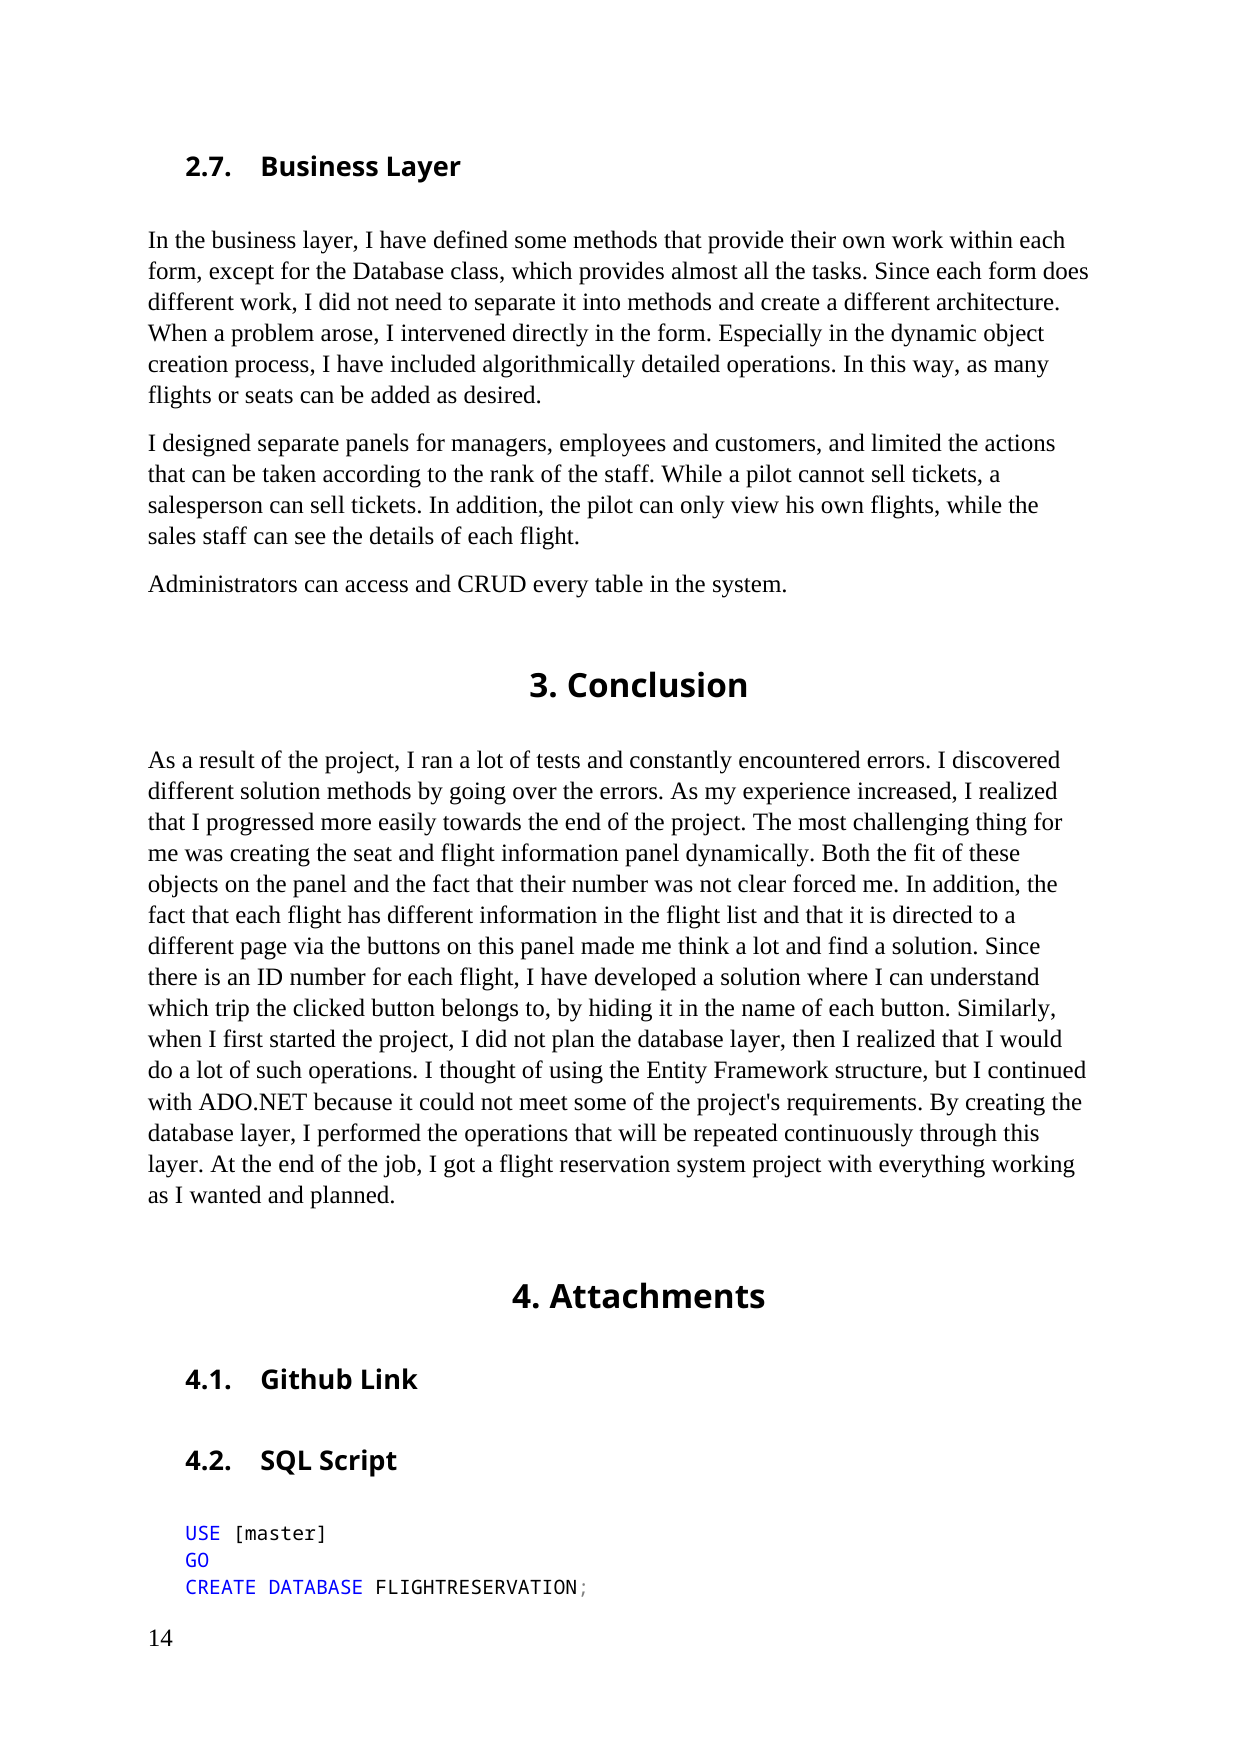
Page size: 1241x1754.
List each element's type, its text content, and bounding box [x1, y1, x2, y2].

text USE [master] [185, 1519, 1093, 1546]
text Administrators can access and CRUD every table in the system. [148, 569, 1093, 597]
text In the business layer, I have defined some methods that provide their own work within each form, except for the Database class, which provides almost all the tasks. Since each form does different work, I did not need to separate it into methods and create a different architecture. When a problem arose, I intervened directly in the form. Especially in the dynamic object creation process, I have included algorithmically detailed operations. In this way, as many flights or seats can be added as desired. [148, 225, 1093, 409]
text GO [185, 1546, 1093, 1573]
subtitle Business Layer [185, 148, 1093, 184]
text I designed separate panels for managers, employees and customers, and limited the actions that can be taken according to the rank of the staff. While a pilot cannot sell tickets, a salesperson can sell tickets. In addition, the pilot can only view his own flights, while the sales staff can see the details of each flight. [148, 428, 1093, 550]
text As a result of the project, I ran a lot of tests and constantly encountered errors. I discovered different solution methods by going over the errors. As my experience increased, I realized that I progressed more easily towards the end of the project. The most challenging thing for me was creating the seat and flight information panel dynamically. Both the fit of these objects on the panel and the fact that their number was not clear forced me. In addition, the fact that each flight has different information in the flight list and that it is directed to a different page via the buttons on this panel made me think a lot and find a solution. Since there is an ID number for each flight, I have developed a solution where I can understand which trip the clicked button belongs to, by hiding it in the name of each button. Similarly, when I first started the project, I did not plan the database layer, then I realized that I would do a lot of such operations. I thought of using the Entity Framework structure, but I continued with ADO.NET because it could not meet some of the project's requirements. By creating the database layer, I performed the operations that will be repeated continuously through this layer. At the end of the job, I got a flight reservation system project with everything working as I wanted and planned. [148, 745, 1093, 1208]
subtitle Github Link [185, 1360, 1093, 1397]
subtitle SQL Script [185, 1442, 1093, 1479]
subtitle Conclusion [185, 662, 1093, 708]
text CREATE DATABASE FLIGHTRESERVATION; [185, 1573, 1093, 1600]
subtitle Attachments [185, 1273, 1093, 1319]
